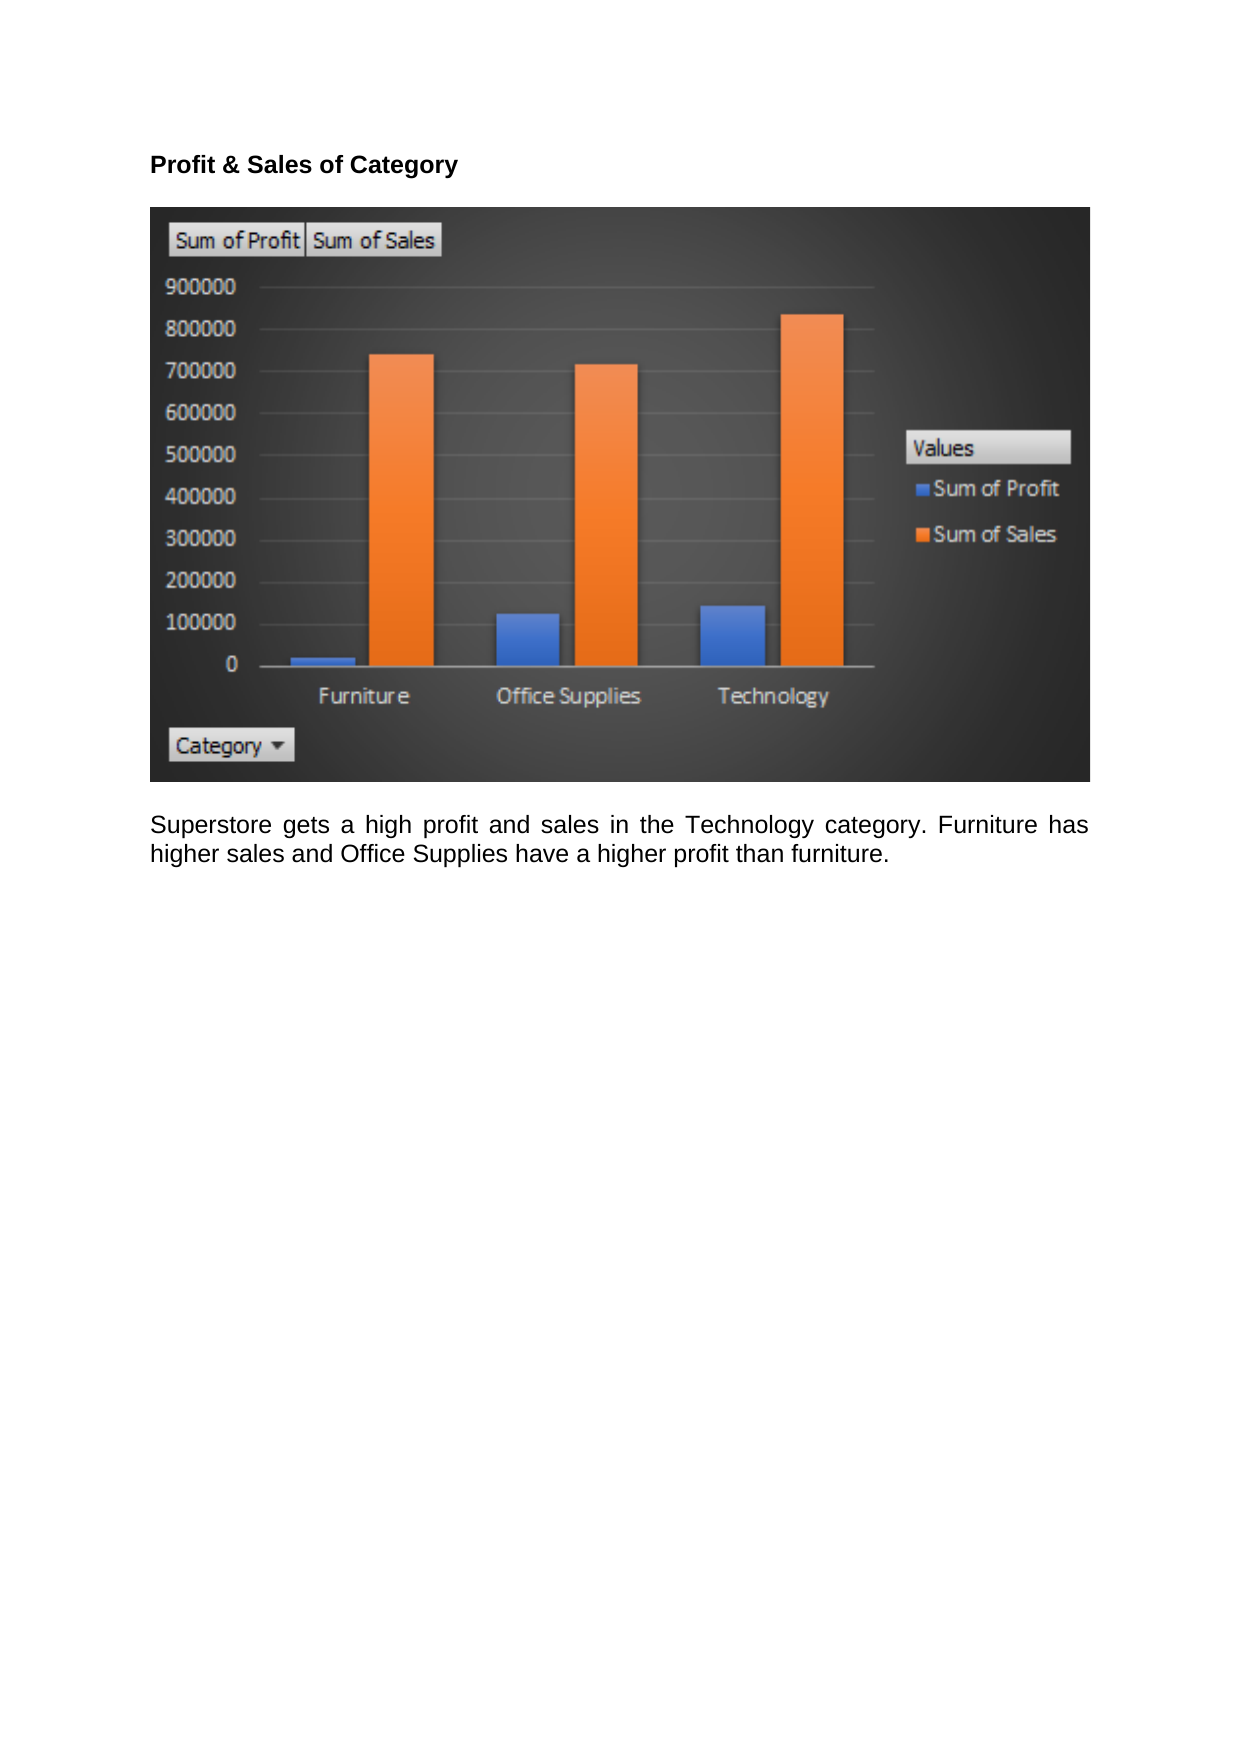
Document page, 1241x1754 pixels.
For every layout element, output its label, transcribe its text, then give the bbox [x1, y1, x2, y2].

text Profit & Sales of Category [150, 150, 1090, 179]
text Superstore gets a high profit and sales in the Technology category. Furniture has higher sales and Office Supplies have a higher profit than furniture. [150, 810, 1090, 868]
picture [150, 207, 1091, 782]
